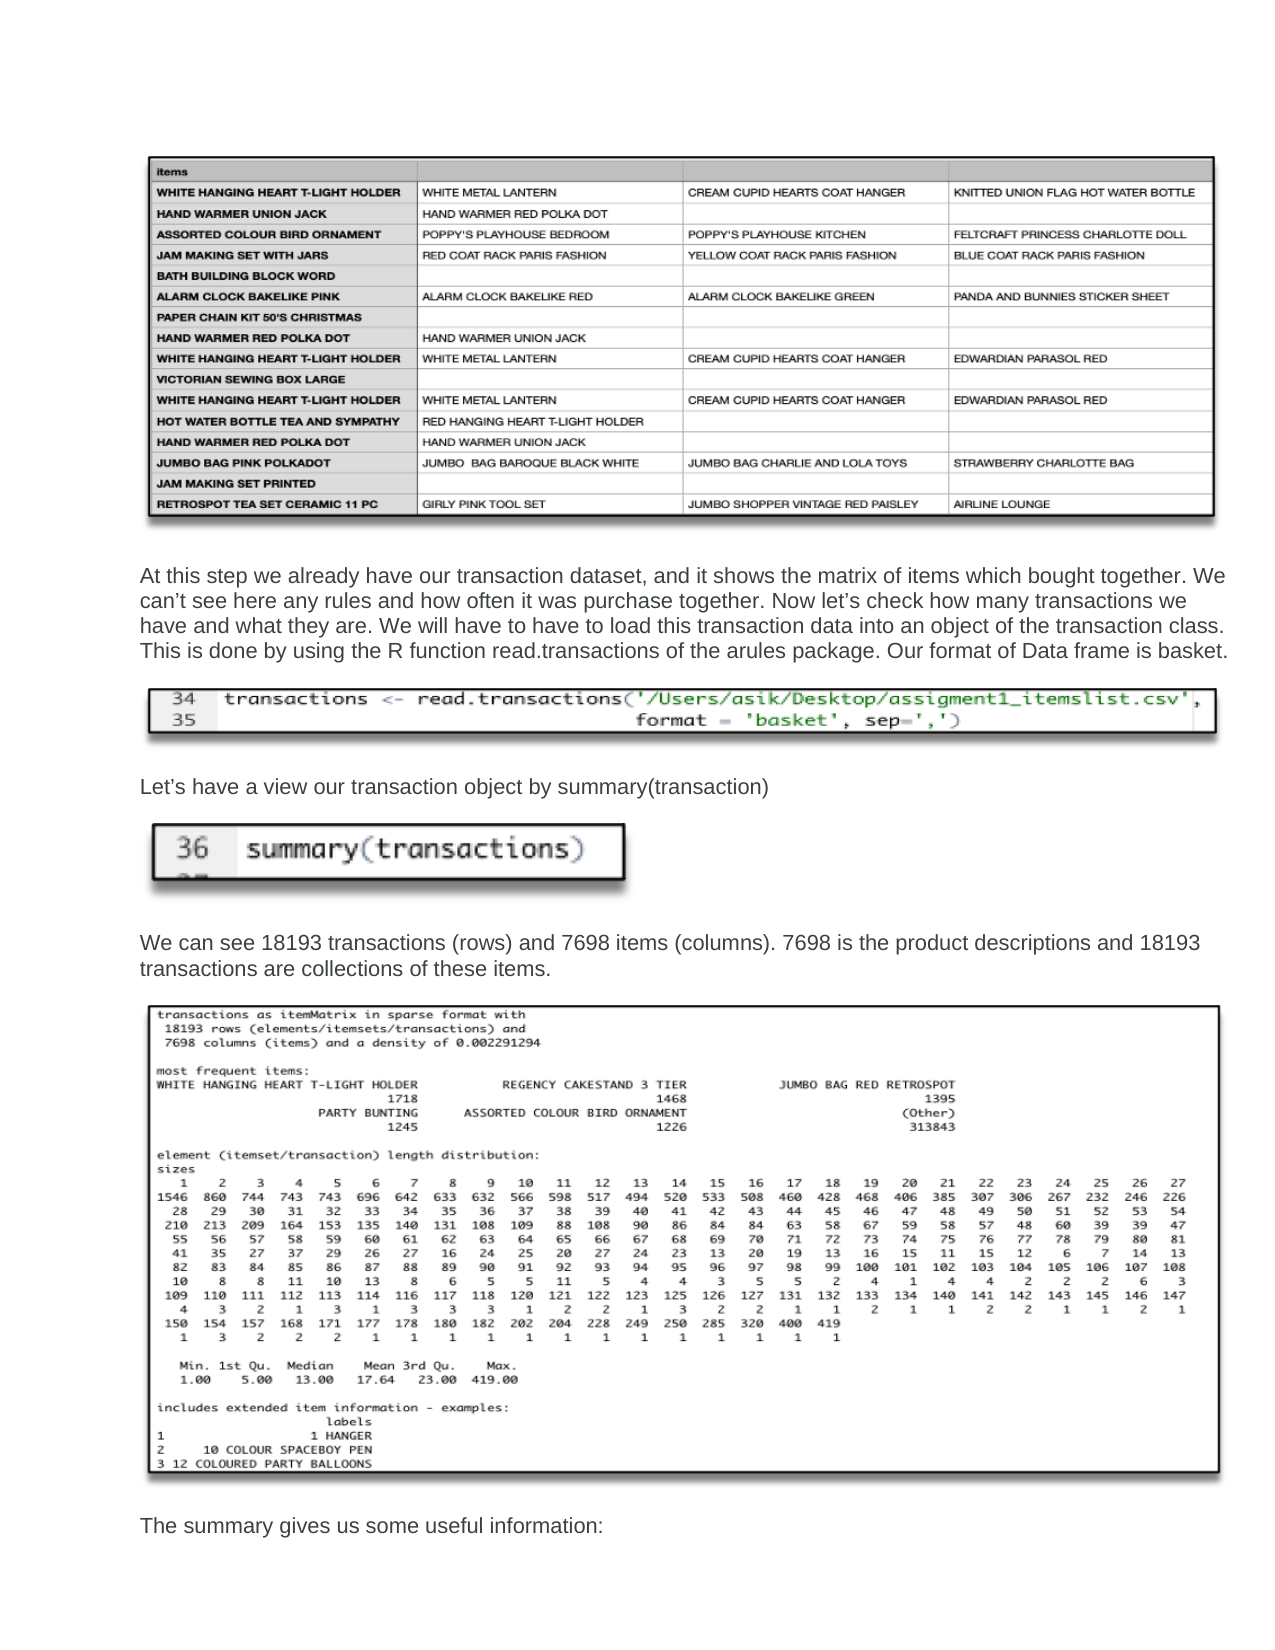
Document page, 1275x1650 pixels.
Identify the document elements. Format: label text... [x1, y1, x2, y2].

text The summary gives us some useful information: [139, 1513, 1262, 1538]
text Let’s have a view our transaction object by summary(transaction) [139, 774, 1262, 799]
text At this step we already have our transaction dataset, and it shows the matrix of items which bought together. We can’t see here any rules and how often it was purchase together. Now let’s check how many transactions we have and what they are. We will have to have to load this transaction data into an object of the transaction class. This is done by using the R function read.transactions of the arules package. Our format of Data frame is basket. [139, 562, 1233, 663]
picture [140, 1005, 1228, 1490]
text We can see 18193 transactions (rows) and 7698 items (columns). 7698 is the product descriptions and 18193 transactions are collections of these items. [139, 930, 1262, 981]
picture [140, 688, 1224, 751]
picture [141, 823, 637, 905]
picture [140, 156, 1223, 534]
